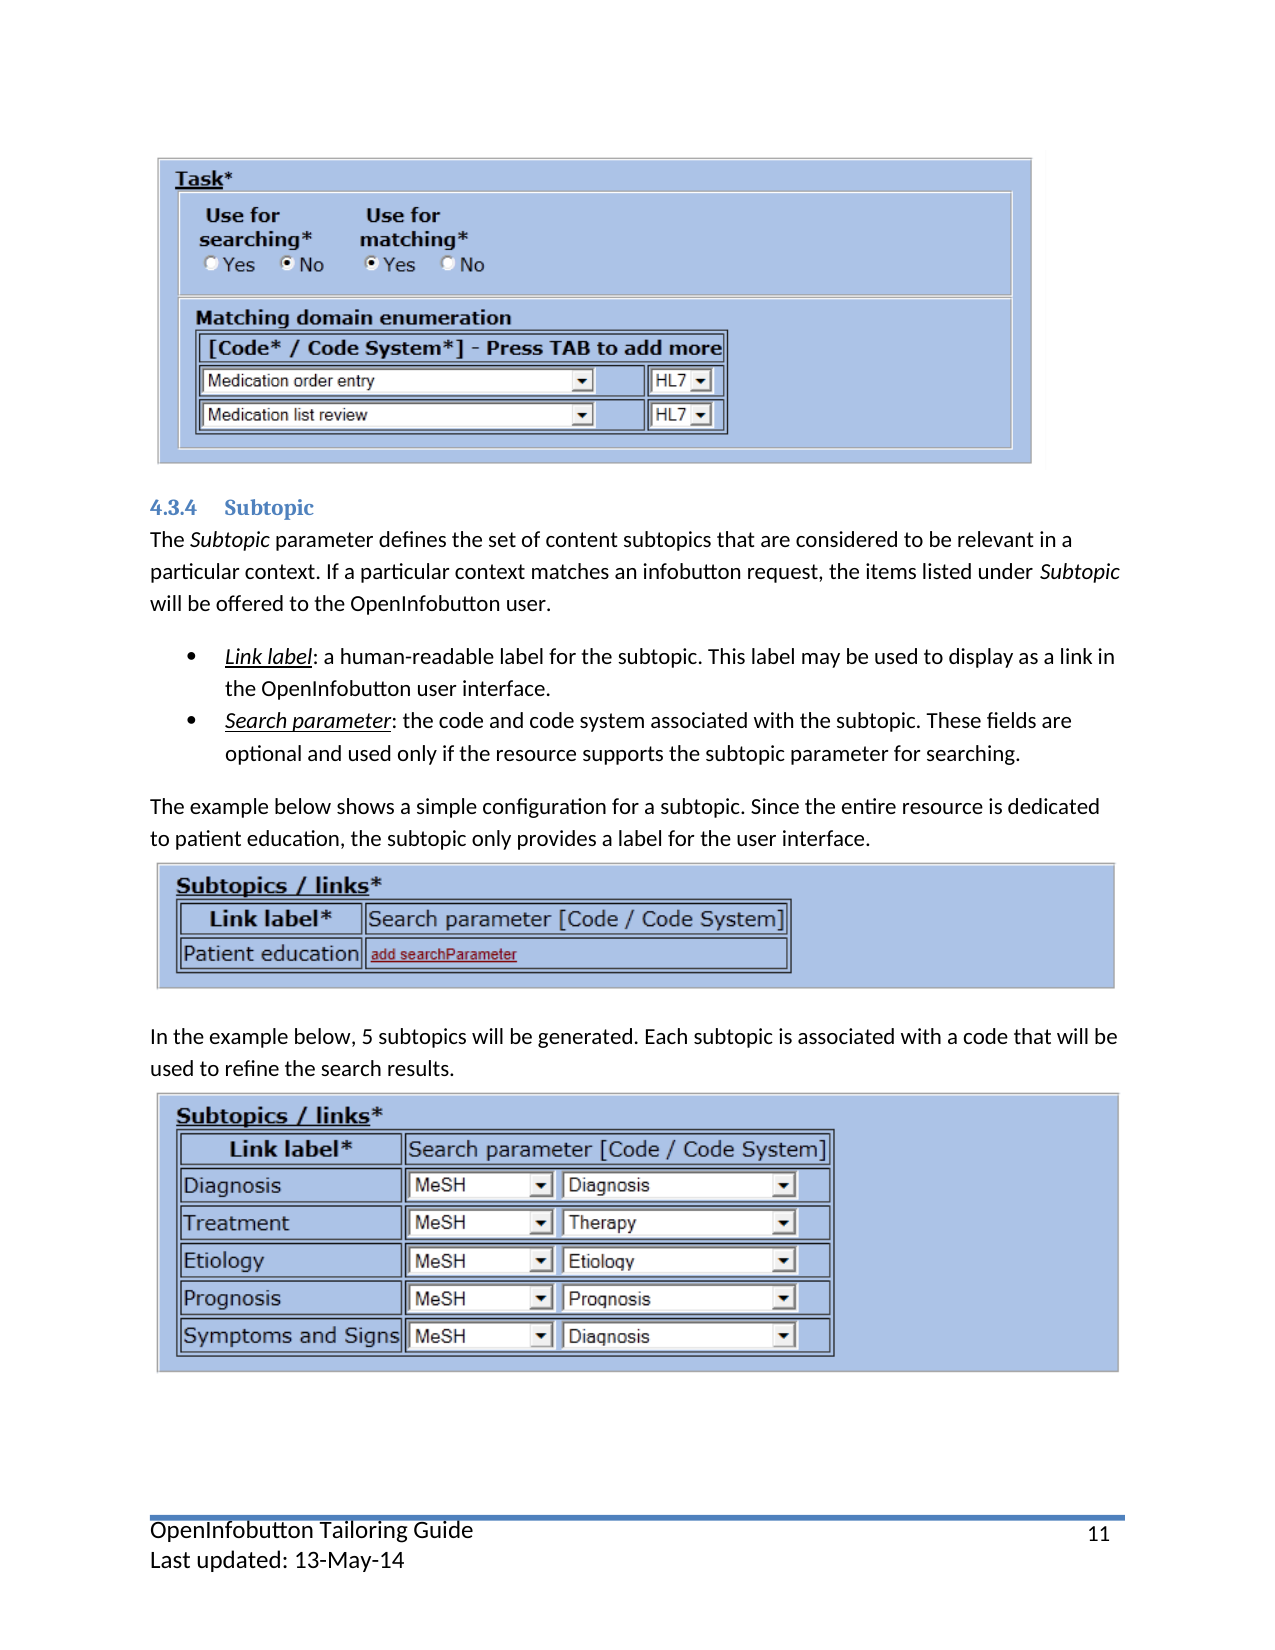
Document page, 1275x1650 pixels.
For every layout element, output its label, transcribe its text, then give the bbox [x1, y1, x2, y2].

text The Subtopic parameter defines the set of content subtopics that are considered to be relevant in a particular context. If a particular context matches an infobutton request, the items listed under Subtopic will be offered to the OpenInfobutton user. [150, 525, 1125, 617]
list Link label: a human-readable label for the subtopic. This label may be used to display as a link in the OpenInfobutton user interface. [187, 642, 1125, 702]
list Search parameter: the code and code system associated with the subtopic. These fields are optional and used only if the resource supports the subtopic parameter for searching. [187, 707, 1125, 767]
text In the example below, 5 subtopics will be generated. Each subtopic is associated with a code that will be used to refine the search results. [150, 1022, 1125, 1086]
picture [150, 150, 1047, 470]
picture [150, 1086, 1125, 1382]
text The example below shows a simple configuration for a subtopic. Since the entire resource is dedicated to patient education, the subtopic only provides a label for the user interface. [150, 792, 1125, 856]
picture [150, 856, 1125, 997]
subtitle Subtopic [150, 495, 1125, 521]
